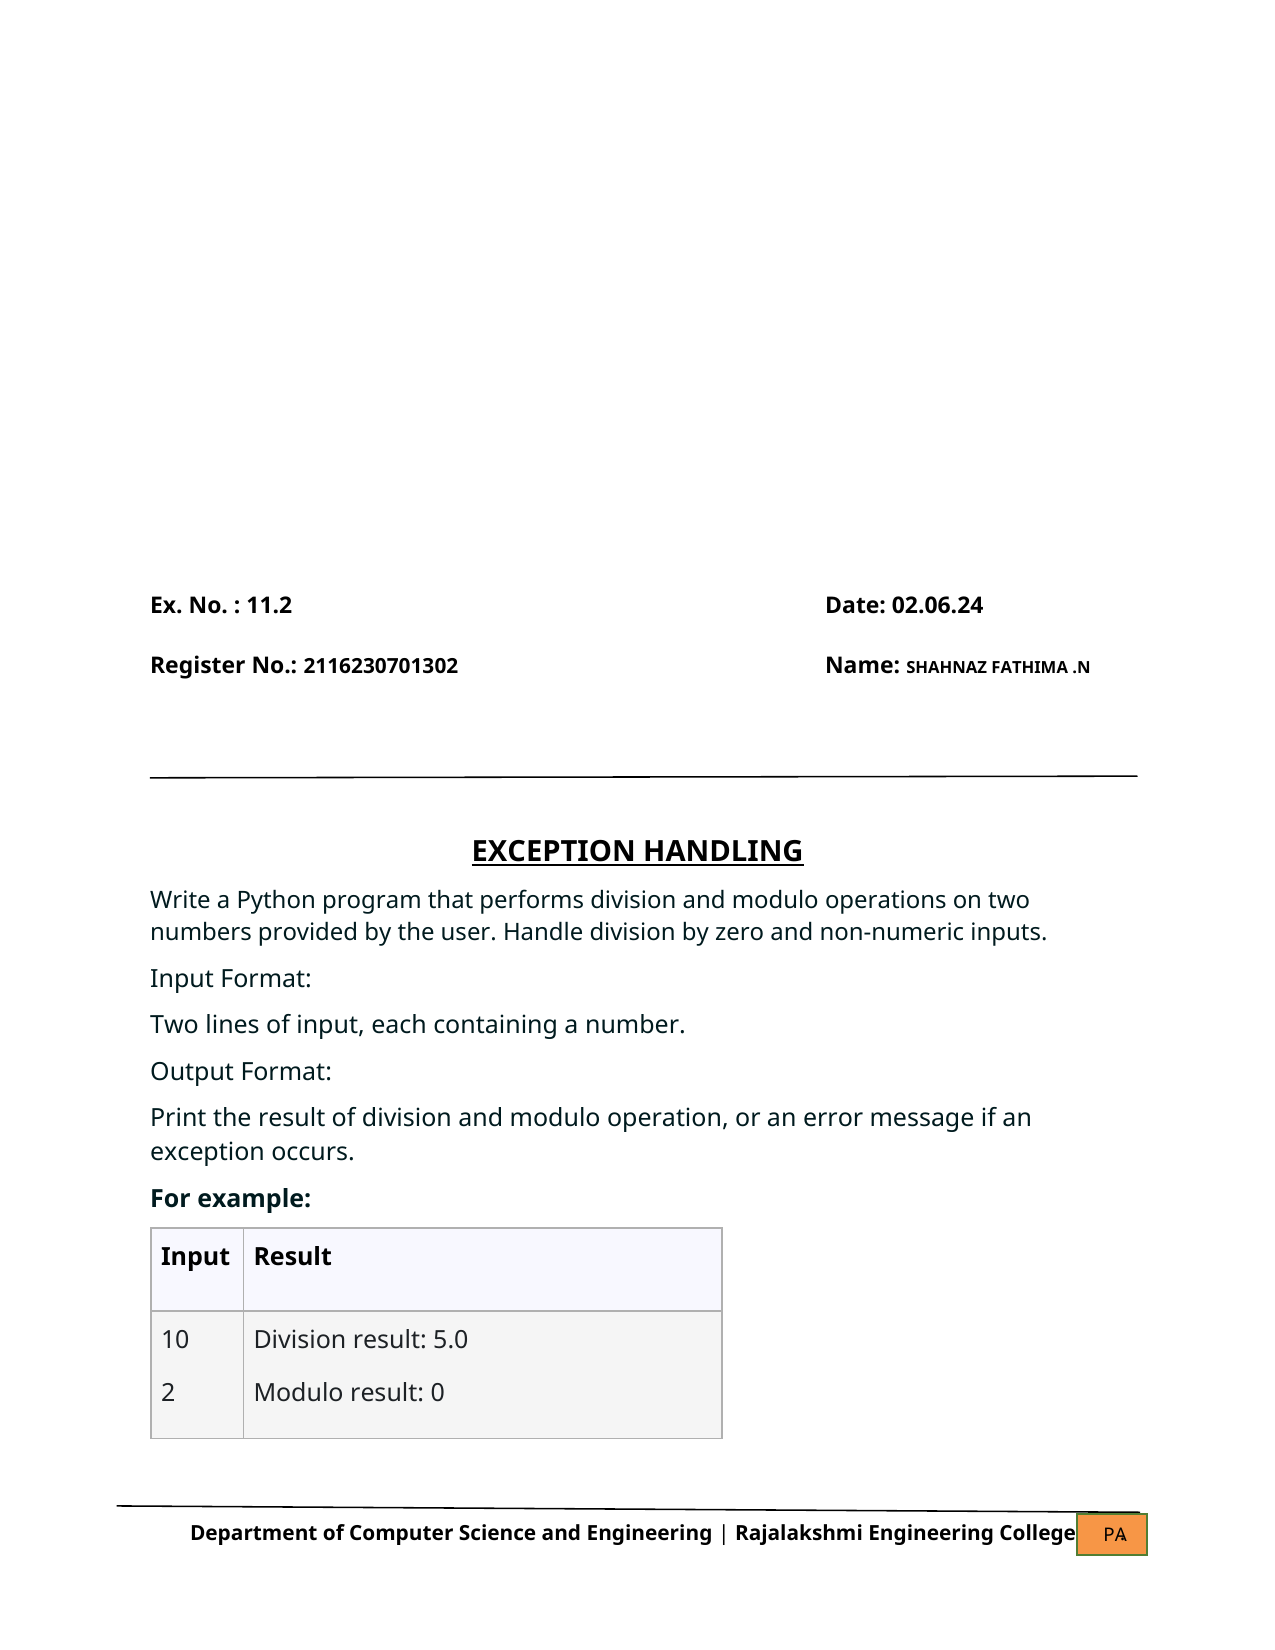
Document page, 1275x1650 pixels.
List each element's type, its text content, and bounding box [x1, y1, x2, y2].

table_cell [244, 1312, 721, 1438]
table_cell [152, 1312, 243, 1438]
text EXCEPTION HANDLING [150, 830, 1125, 870]
text Print the result of division and modulo operation, or an error message if an exception occurs. [150, 1100, 1125, 1168]
text Ex. No. : 11.2 Date: 02.06.24 [150, 589, 1125, 620]
text Register No.: 2116230701302 Name: SHAHNAZ FATHIMA .N [150, 649, 1125, 680]
text Input Format: [150, 960, 1125, 994]
text Write a Python program that performs division and modulo operations on two numbers provided by the user. Handle division by zero and non-numeric inputs. [150, 883, 1125, 948]
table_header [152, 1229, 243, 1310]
text Output Format: [150, 1053, 1125, 1087]
text For example: [150, 1181, 1125, 1215]
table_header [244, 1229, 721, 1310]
text Two lines of input, each containing a number. [150, 1007, 1125, 1041]
